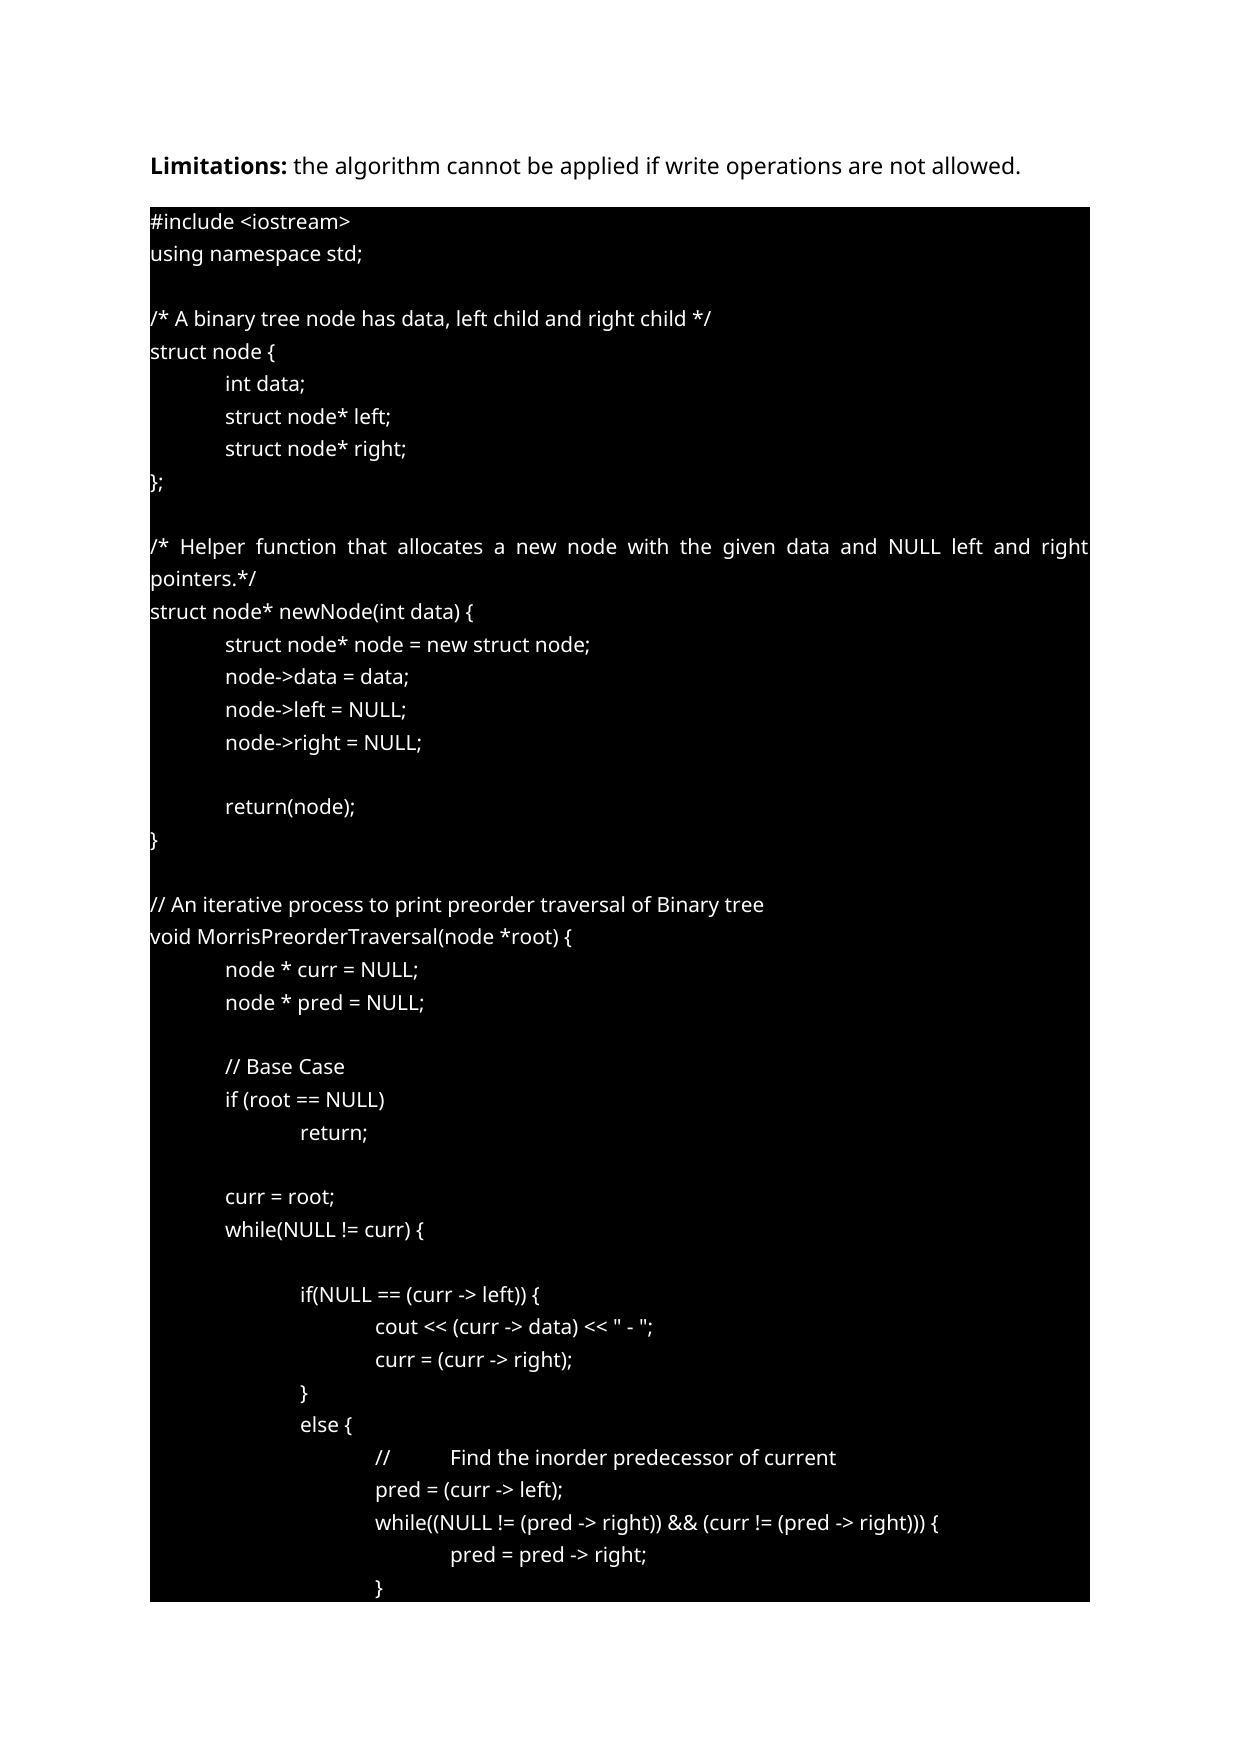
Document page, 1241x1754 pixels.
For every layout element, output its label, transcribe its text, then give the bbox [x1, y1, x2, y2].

text pred = pred -> right; [150, 1541, 1090, 1569]
text node->left = NULL; [150, 695, 1090, 723]
text } [150, 1378, 1090, 1406]
text Limitations: the algorithm cannot be applied if write operations are not allowed. [150, 150, 1090, 181]
text while(NULL != curr) { [150, 1215, 1090, 1243]
text /* Helper function that allocates a new node with the given data and NULL left and right pointers.*/ [150, 532, 1090, 593]
text node * pred = NULL; [150, 988, 1090, 1016]
text struct node* node = new struct node; [150, 630, 1090, 658]
text else { [150, 1410, 1090, 1439]
text }; [150, 467, 1090, 496]
text while((NULL != (pred -> right)) && (curr != (pred -> right))) { [150, 1508, 1090, 1536]
text void MorrisPreorderTraversal(node *root) { [150, 922, 1090, 951]
text pred = (curr -> left); [150, 1475, 1090, 1504]
text return; [150, 1118, 1090, 1146]
text } [150, 825, 1090, 853]
text cout << (curr -> data) << " - "; [150, 1312, 1090, 1341]
text struct node* left; [150, 402, 1090, 430]
text // An iterative process to print preorder traversal of Binary tree [150, 890, 1090, 918]
text if(NULL == (curr -> left)) { [150, 1280, 1090, 1308]
text return(node); [150, 792, 1090, 821]
text struct node* newNode(int data) { [150, 597, 1090, 626]
text node->data = data; [150, 662, 1090, 691]
text // Find the inorder predecessor of current [150, 1443, 1090, 1471]
text curr = (curr -> right); [150, 1345, 1090, 1373]
text curr = root; [150, 1182, 1090, 1211]
text struct node* right; [150, 434, 1090, 463]
text #include <iostream> [150, 207, 1090, 235]
text int data; [150, 369, 1090, 398]
text using namespace std; [150, 239, 1090, 268]
text struct node { [150, 337, 1090, 365]
text /* A binary tree node has data, left child and right child */ [150, 304, 1090, 333]
text // Base Case [150, 1052, 1090, 1081]
text node * curr = NULL; [150, 955, 1090, 983]
text if (root == NULL) [150, 1085, 1090, 1113]
text } [150, 1573, 1090, 1602]
text node->right = NULL; [150, 728, 1090, 756]
